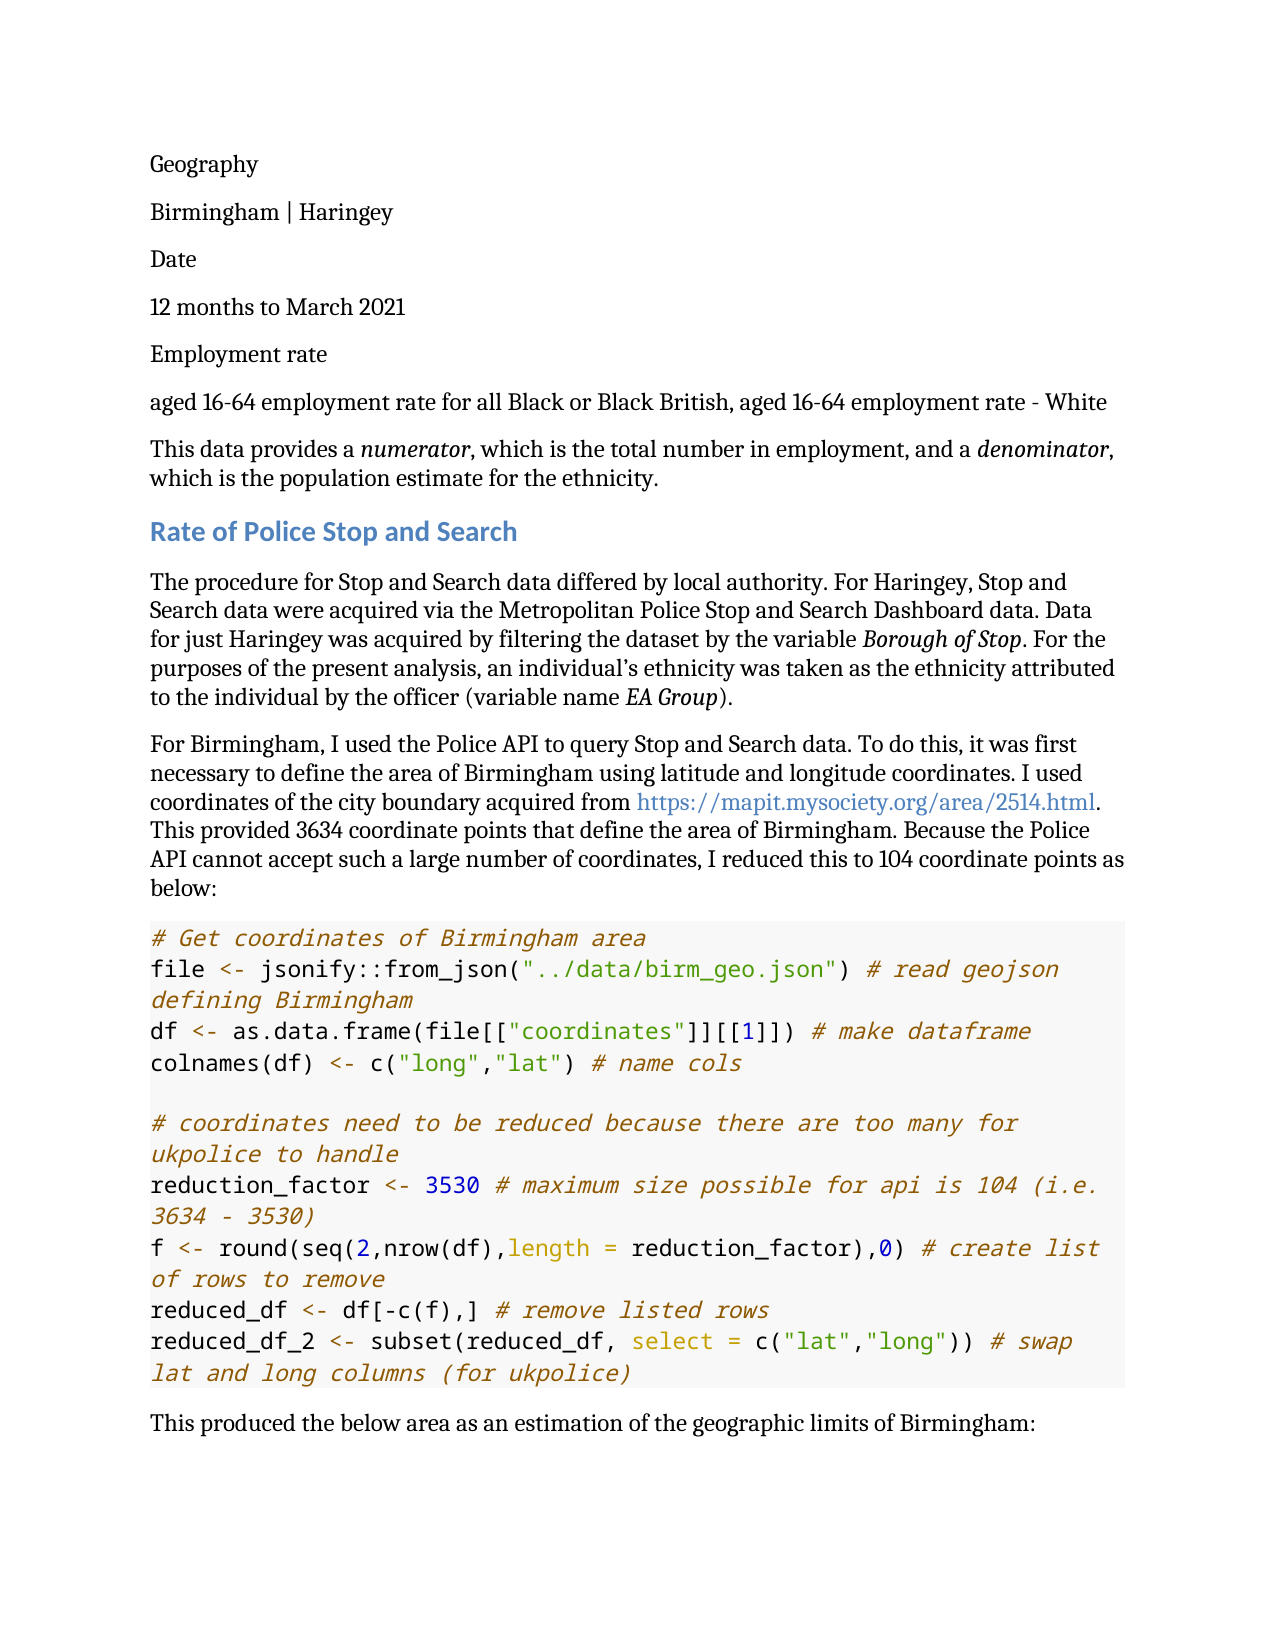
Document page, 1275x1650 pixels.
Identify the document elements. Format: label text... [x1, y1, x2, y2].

text For Birmingham, I used the Police API to query Stop and Search data. To do this, it was first necessary to define the area of Birmingham using latitude and longitude coordinates. I used coordinates of the city boundary acquired from https://mapit.mysociety.org/area/2514.html. This provided 3634 coordinate points that define the area of Birmingham. Because the Police API cannot accept such a large number of coordinates, I reduced this to 104 coordinate points as below: [150, 730, 1125, 903]
text Date [150, 245, 1125, 274]
text Geography [150, 150, 1125, 179]
text This data provides a numerator, which is the total number in employment, and a denominator, which is the population estimate for the ethnicity. [150, 435, 1125, 492]
text aged 16-64 employment rate for all Black or Black British, aged 16-64 employment rate - White [150, 387, 1125, 416]
text Birmingham | Haringey [150, 197, 1125, 226]
text This produced the below area as an estimation of the geographic limits of Birmingham: [150, 1408, 1125, 1437]
text # Get coordinates of Birmingham area file <- jsonify::from_json("../data/birm_geo.json") # read geojson defining Birmingham df <- as.data.frame(file[["coordinates"]][[1]]) # make dataframe colnames(df) <- c("long","lat") # name cols # coordinates need to be reduced because there are too many for ukpolice to handle reduction_factor <- 3530 # maximum size possible for api is 104 (i.e. 3634 - 3530) f <- round(seq(2,nrow(df),length = reduction_factor),0) # create list of rows to remove reduced_df <- df[-c(f),] # remove listed rows reduced_df_2 <- subset(reduced_df, select = c("lat","long")) # swap lat and long columns (for ukpolice) [150, 921, 1125, 1388]
text Employment rate [150, 340, 1125, 369]
subtitle Rate of Police Stop and Search [150, 513, 1125, 549]
text 12 months to March 2021 [150, 292, 1125, 321]
text The procedure for Stop and Search data differed by local authority. For Haringey, Stop and Search data were acquired via the Metropolitan Police Stop and Search Dashboard data. Data for just Haringey was acquired by filtering the dataset by the variable Borough of Stop. For the purposes of the present analysis, an individual’s ethnicity was taken as the ethnicity attributed to the individual by the officer (variable name EA Group). [150, 568, 1125, 711]
